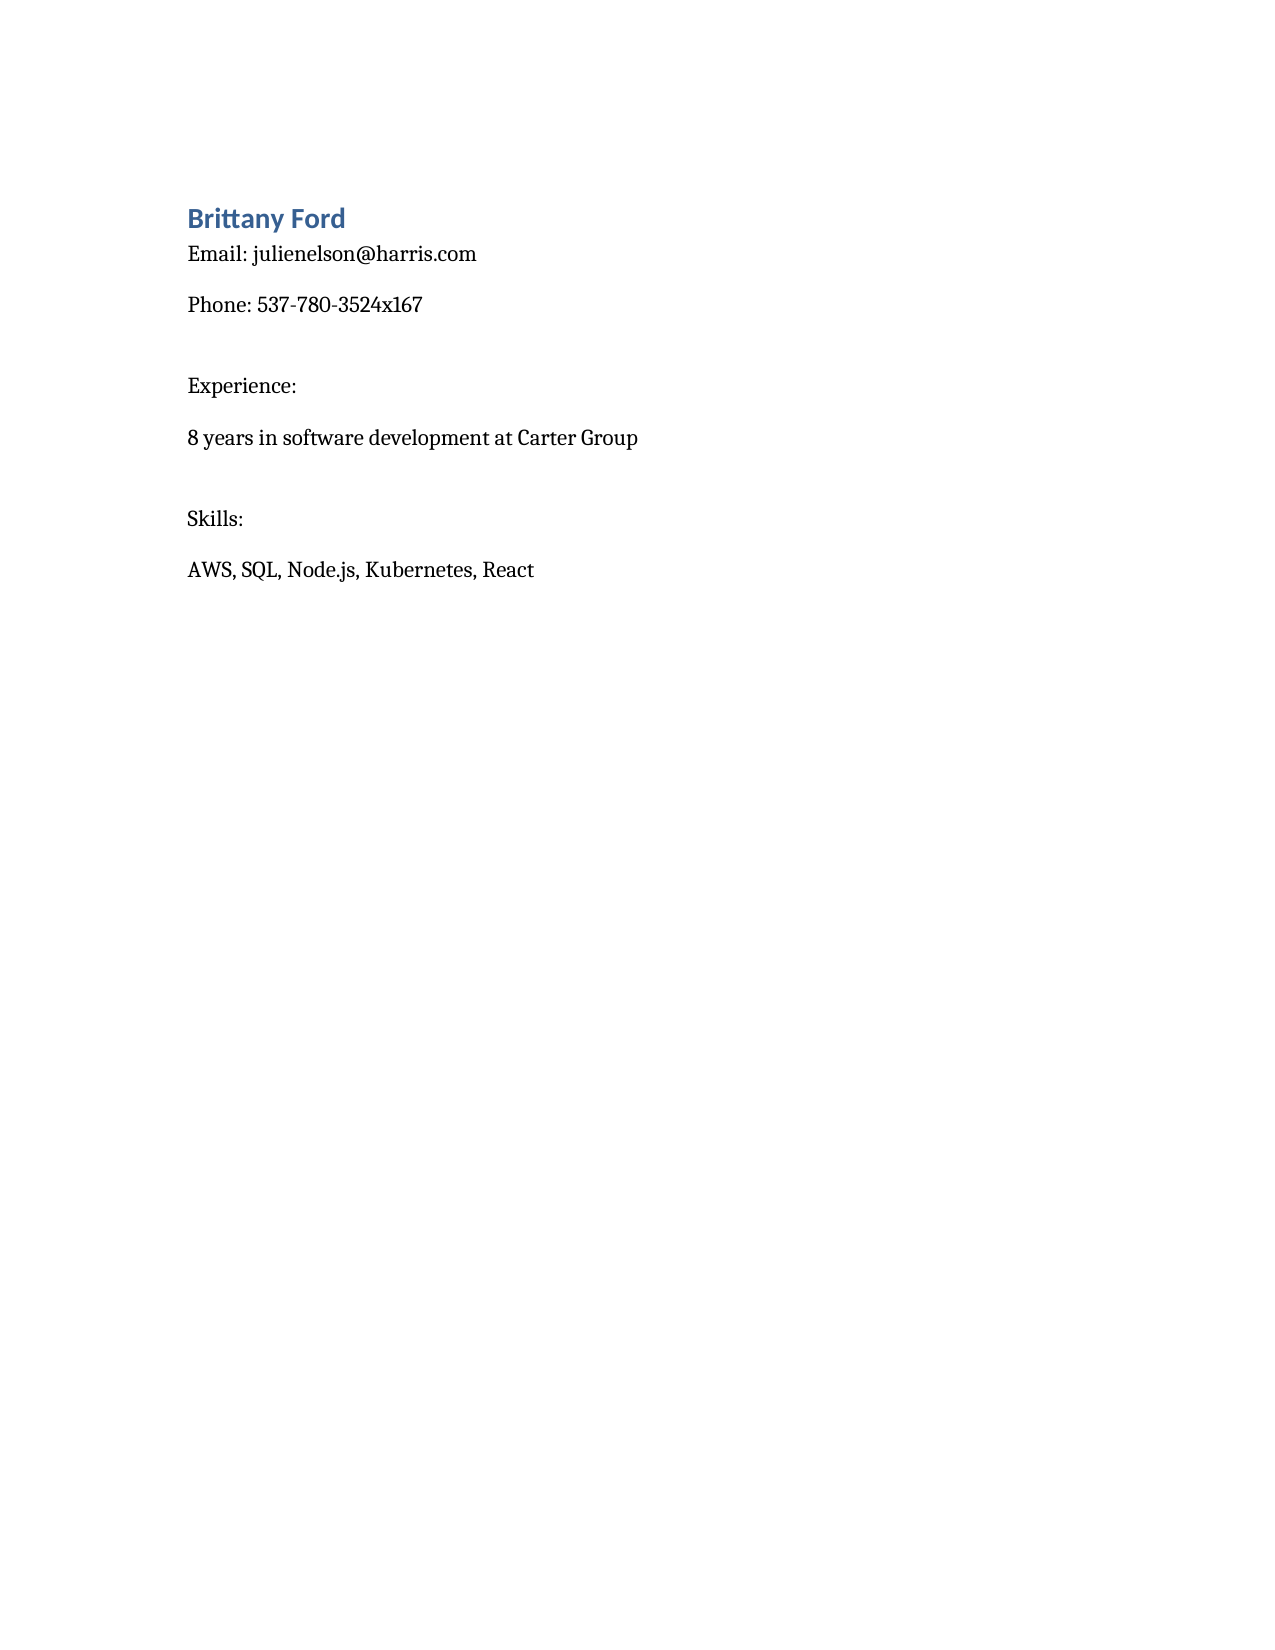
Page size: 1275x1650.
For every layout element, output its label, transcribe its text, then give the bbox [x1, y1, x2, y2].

text Skills: [187, 475, 1087, 532]
text 8 years in software development at Carter Group [187, 424, 1087, 451]
text AWS, SQL, Node.js, Kubernetes, React [187, 557, 1087, 583]
text Experience: [187, 343, 1087, 399]
text Email: julienelson@harris.com [187, 241, 1087, 267]
subtitle Brittany Ford [187, 200, 1087, 236]
text Phone: 537-780-3524x167 [187, 292, 1087, 318]
